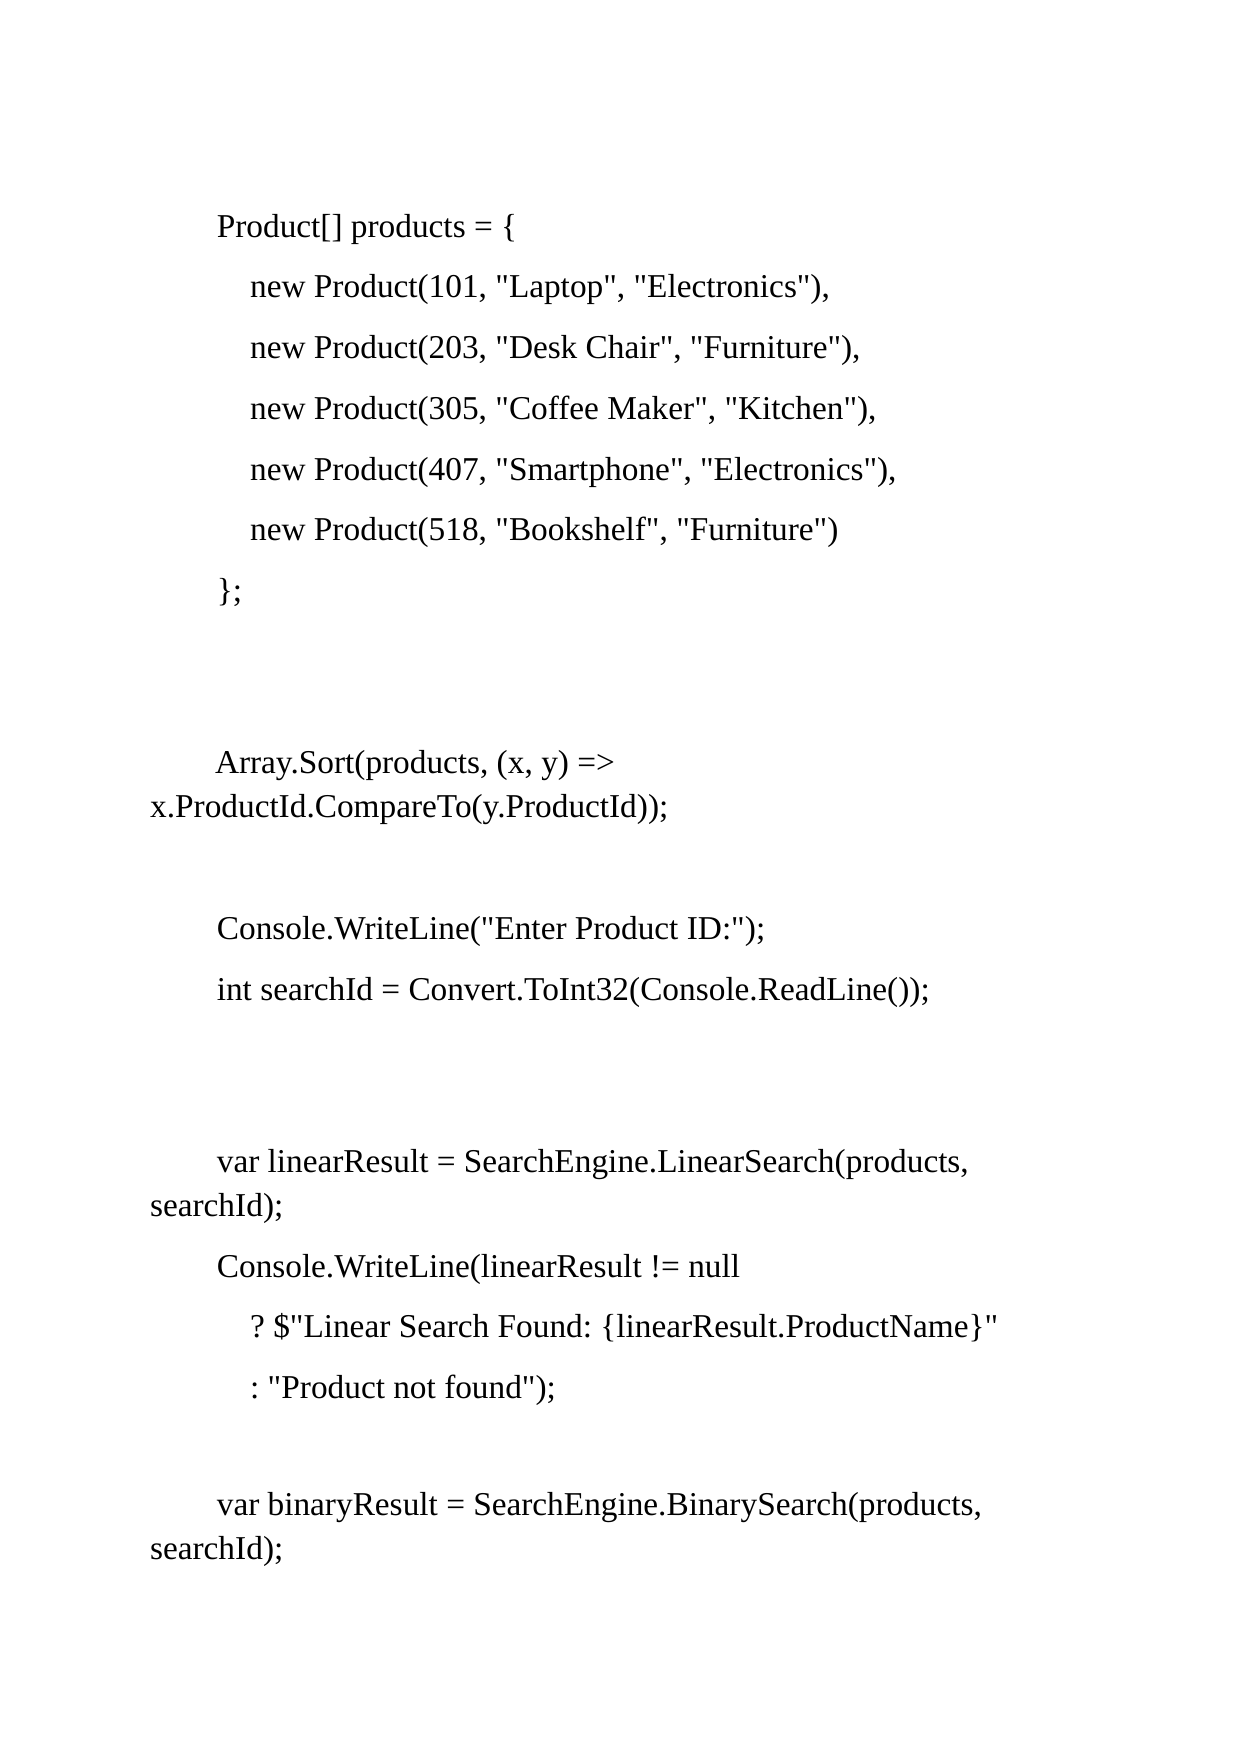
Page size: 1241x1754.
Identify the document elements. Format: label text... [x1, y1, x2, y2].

text Array.Sort(products, (x, y) => x.ProductId.CompareTo(y.ProductId)); [150, 743, 1090, 825]
text Console.WriteLine(linearResult != null [150, 1246, 1090, 1284]
text : "Product not found"); [150, 1367, 1090, 1406]
text new Product(407, "Smartphone", "Electronics"), [150, 449, 1090, 487]
text int searchId = Convert.ToInt32(Console.ReadLine()); [150, 969, 1090, 1007]
text new Product(101, "Laptop", "Electronics"), [150, 267, 1090, 305]
text ? $"Linear Search Found: {linearResult.ProductName}" [150, 1307, 1090, 1345]
text new Product(518, "Bookshelf", "Furniture") [150, 509, 1090, 548]
text Product[] products = { [150, 206, 1090, 244]
text var binaryResult = SearchEngine.BinarySearch(products, searchId); [150, 1484, 1090, 1566]
text }; [150, 570, 1090, 608]
text var linearResult = SearchEngine.LinearSearch(products, searchId); [150, 1141, 1090, 1224]
text new Product(203, "Desk Chair", "Furniture"), [150, 327, 1090, 366]
text Console.WriteLine("Enter Product ID:"); [150, 908, 1090, 946]
text new Product(305, "Coffee Maker", "Kitchen"), [150, 388, 1090, 426]
